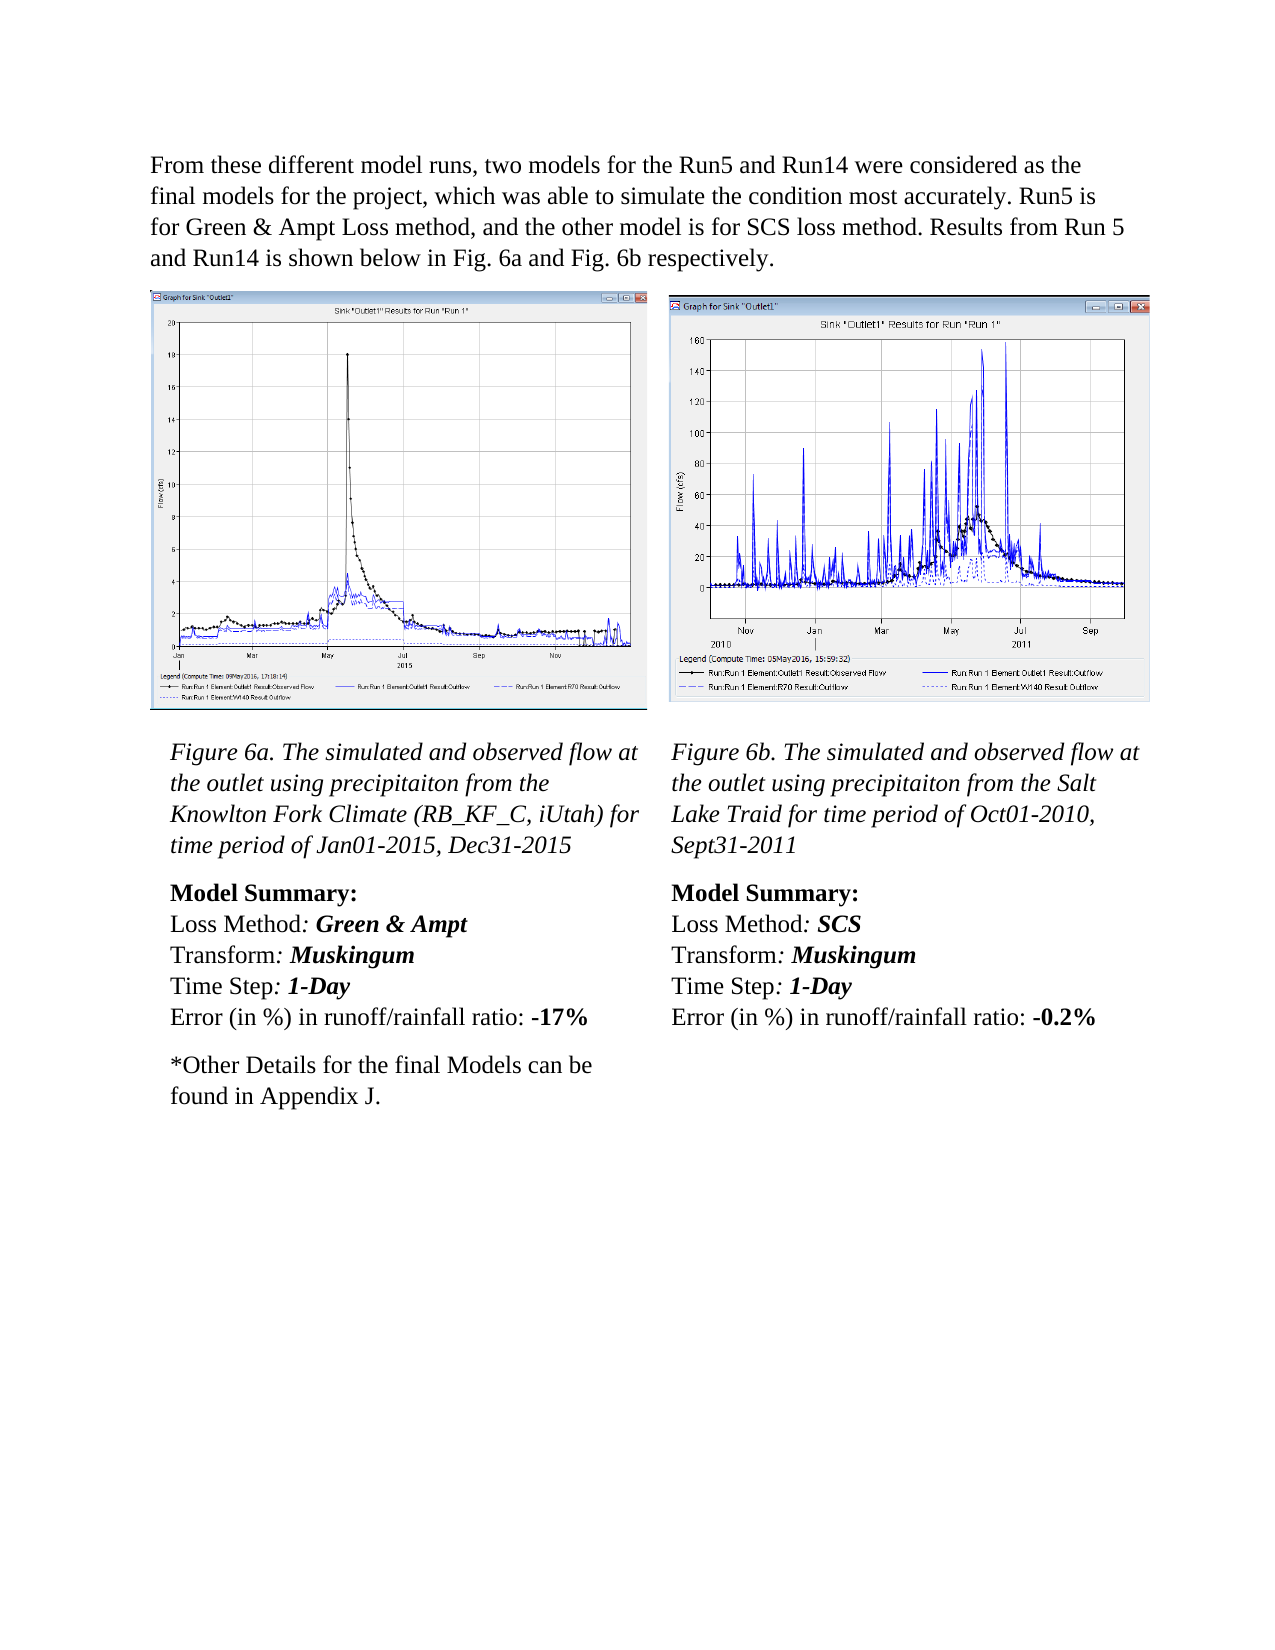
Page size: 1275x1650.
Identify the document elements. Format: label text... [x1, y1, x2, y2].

picture [150, 290, 648, 710]
text From these different model runs, two models for the Run5 and Run14 were considered as the final models for the project, which was able to simulate the condition most accurately. Run5 is for Green & Ampt Loss method, and the other model is for SCS loss method. Results from Run 5 and Run14 is shown below in Fig. 6a and Fig. 6b respectively. [150, 150, 1125, 272]
picture [668, 295, 1150, 702]
